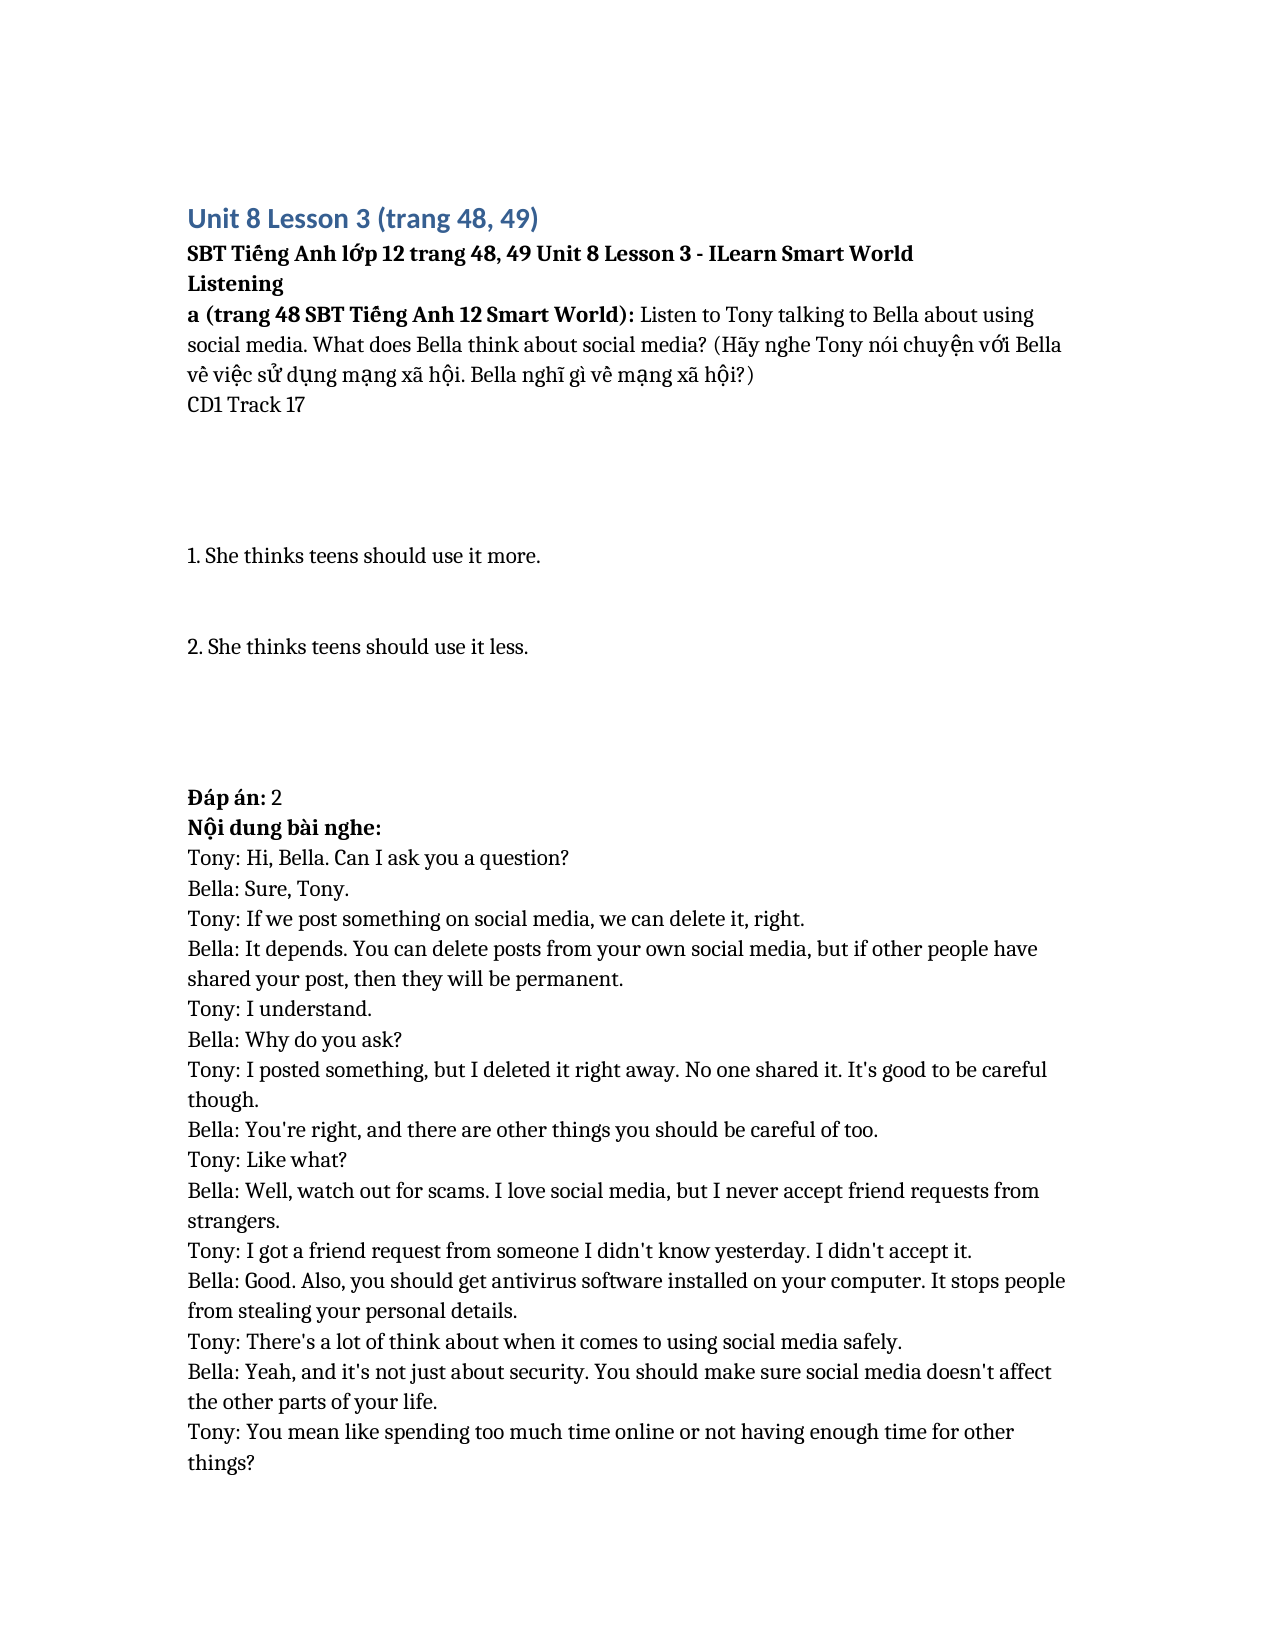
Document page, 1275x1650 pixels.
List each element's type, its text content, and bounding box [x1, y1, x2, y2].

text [187, 241, 1087, 1476]
subtitle Unit 8 Lesson 3 (trang 48, 49) [187, 200, 1087, 236]
